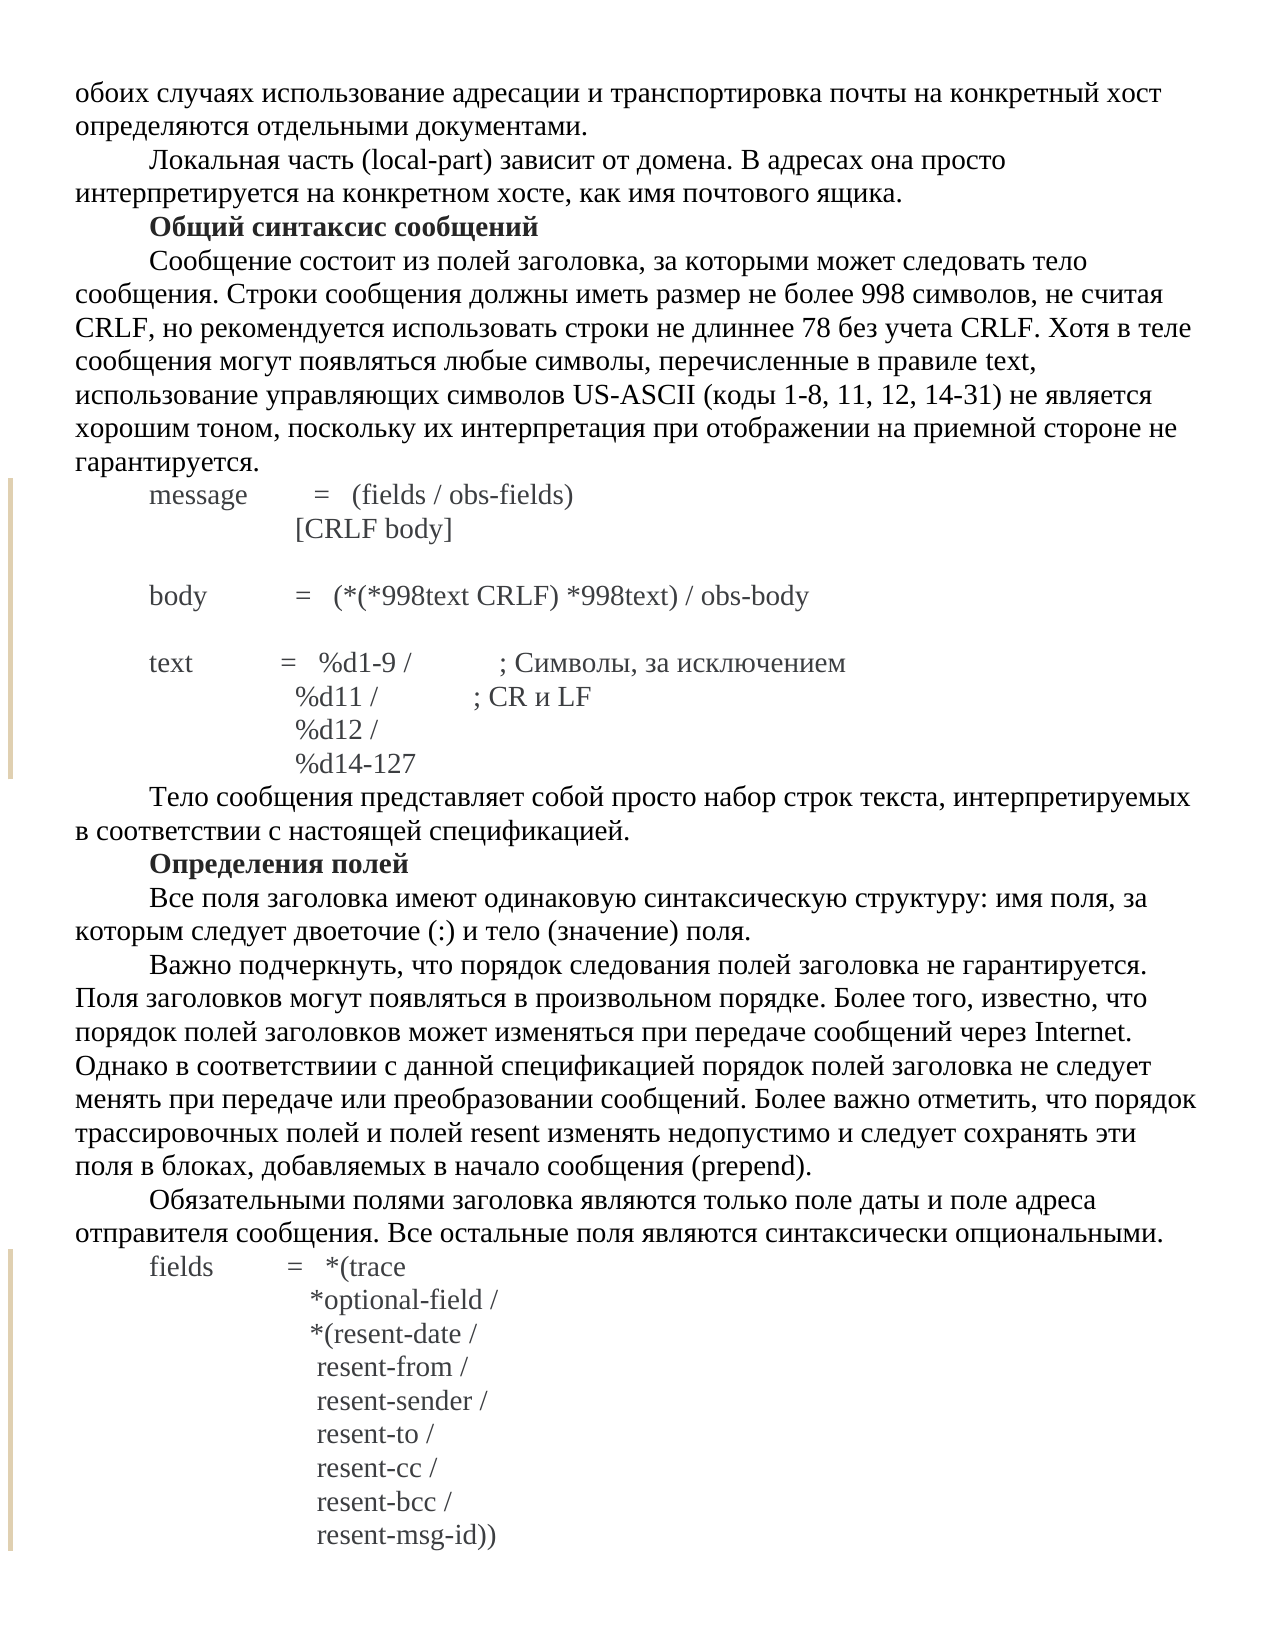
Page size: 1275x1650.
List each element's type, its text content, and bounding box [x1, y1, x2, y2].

text *optional-field / [75, 1282, 1200, 1316]
text resent-cc / [75, 1450, 1200, 1484]
text [CRLF body] [75, 511, 1200, 544]
text body = (*(*998text CRLF) *998text) / obs-body [75, 578, 1200, 612]
text message = (fields / obs-fields) [75, 477, 1200, 511]
text %d12 / [75, 712, 1200, 746]
text resent-to / [75, 1417, 1200, 1450]
text Сообщение состоит из полей заголовка, за которыми может следовать тело сообщения. Строки сообщения должны иметь размер не более 998 символов, не считая CRLF, но рекомендуется использовать строки не длиннее 78 без учета CRLF. Хотя в теле сообщения могут появляться любые символы, перечисленные в правиле text, использование управляющих символов US-ASCII (коды 1-8, 11, 12, 14-31) не является хорошим тоном, поскольку их интерпретация при отображении на приемной стороне не гарантируется. [75, 243, 1200, 477]
text resent-from / [75, 1349, 1200, 1383]
text *(resent-date / [75, 1316, 1200, 1349]
text Обязательными полями заголовка являются только поле даты и поле адреса отправителя сообщения. Все остальные поля являются синтаксически опциональными. [75, 1182, 1200, 1249]
text resent-msg-id)) [75, 1517, 1200, 1551]
text resent-bcc / [75, 1484, 1200, 1517]
text Локальная часть (local-part) зависит от домена. В адресах она просто интерпретируется на конкретном хосте, как имя почтового ящика. [75, 142, 1200, 209]
text Все поля заголовка имеют одинаковую синтаксическую структуру: имя поля, за которым следует двоеточие (:) и тело (значение) поля. [75, 880, 1200, 947]
text Общий синтаксис сообщений [75, 209, 1200, 243]
text resent-sender / [75, 1383, 1200, 1417]
text Определения полей [75, 846, 1200, 880]
text Важно подчеркнуть, что порядок следования полей заголовка не гарантируется. Поля заголовков могут появляться в произвольном порядке. Более того, известно, что порядок полей заголовков может изменяться при передаче сообщений через Internet. Однако в соответствиии с данной спецификацией порядок полей заголовка не следует менять при передаче или преобразовании сообщений. Более важно отметить, что порядок трассировочных полей и полей resent изменять недопустимо и следует сохранять эти поля в блоках, добавляемых в начало сообщения (prepend). [75, 947, 1200, 1182]
text fields = *(trace [75, 1249, 1200, 1282]
text %d14-127 [75, 746, 1200, 779]
text text = %d1-9 / ; Символы, за исключением [75, 645, 1200, 679]
text %d11 / ; CR и LF [75, 679, 1200, 712]
text Тело сообщения представляет собой просто набор строк текста, интерпретируемых в соответствии с настоящей спецификацией. [75, 779, 1200, 846]
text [75, 75, 1200, 142]
